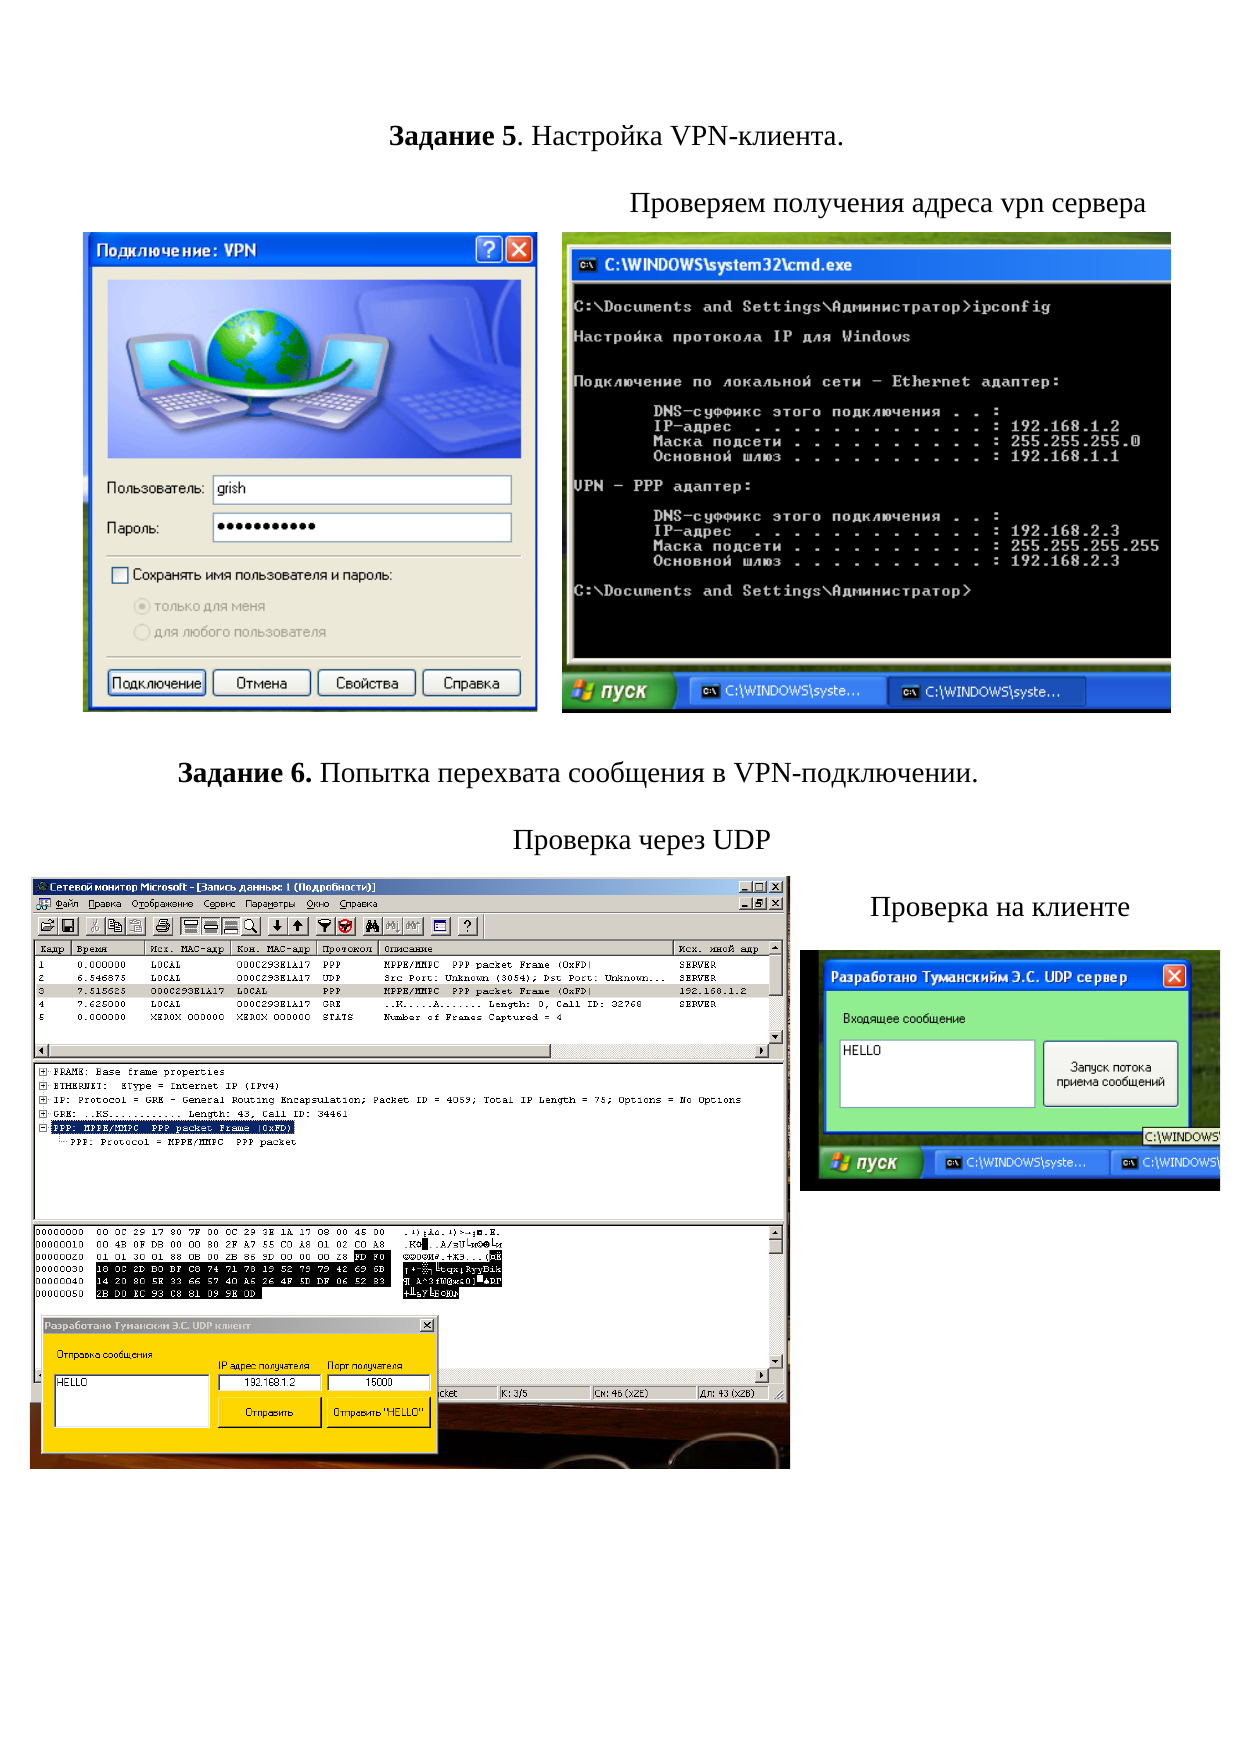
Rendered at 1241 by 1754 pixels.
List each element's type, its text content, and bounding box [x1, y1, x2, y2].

picture [562, 232, 1171, 713]
text Проверяем получения адреса vpn сервера [177, 185, 1152, 219]
text Задание 5. Настройка VPN-клиента. [177, 118, 1152, 152]
text Проверка на клиенте [790, 889, 1152, 923]
picture [29, 876, 790, 1469]
text Задание 6. Попытка перехвата сообщения в VPN-подключении. [177, 755, 1152, 789]
picture [800, 950, 1221, 1191]
text Проверка через UDP [177, 822, 1152, 856]
picture [82, 232, 538, 712]
